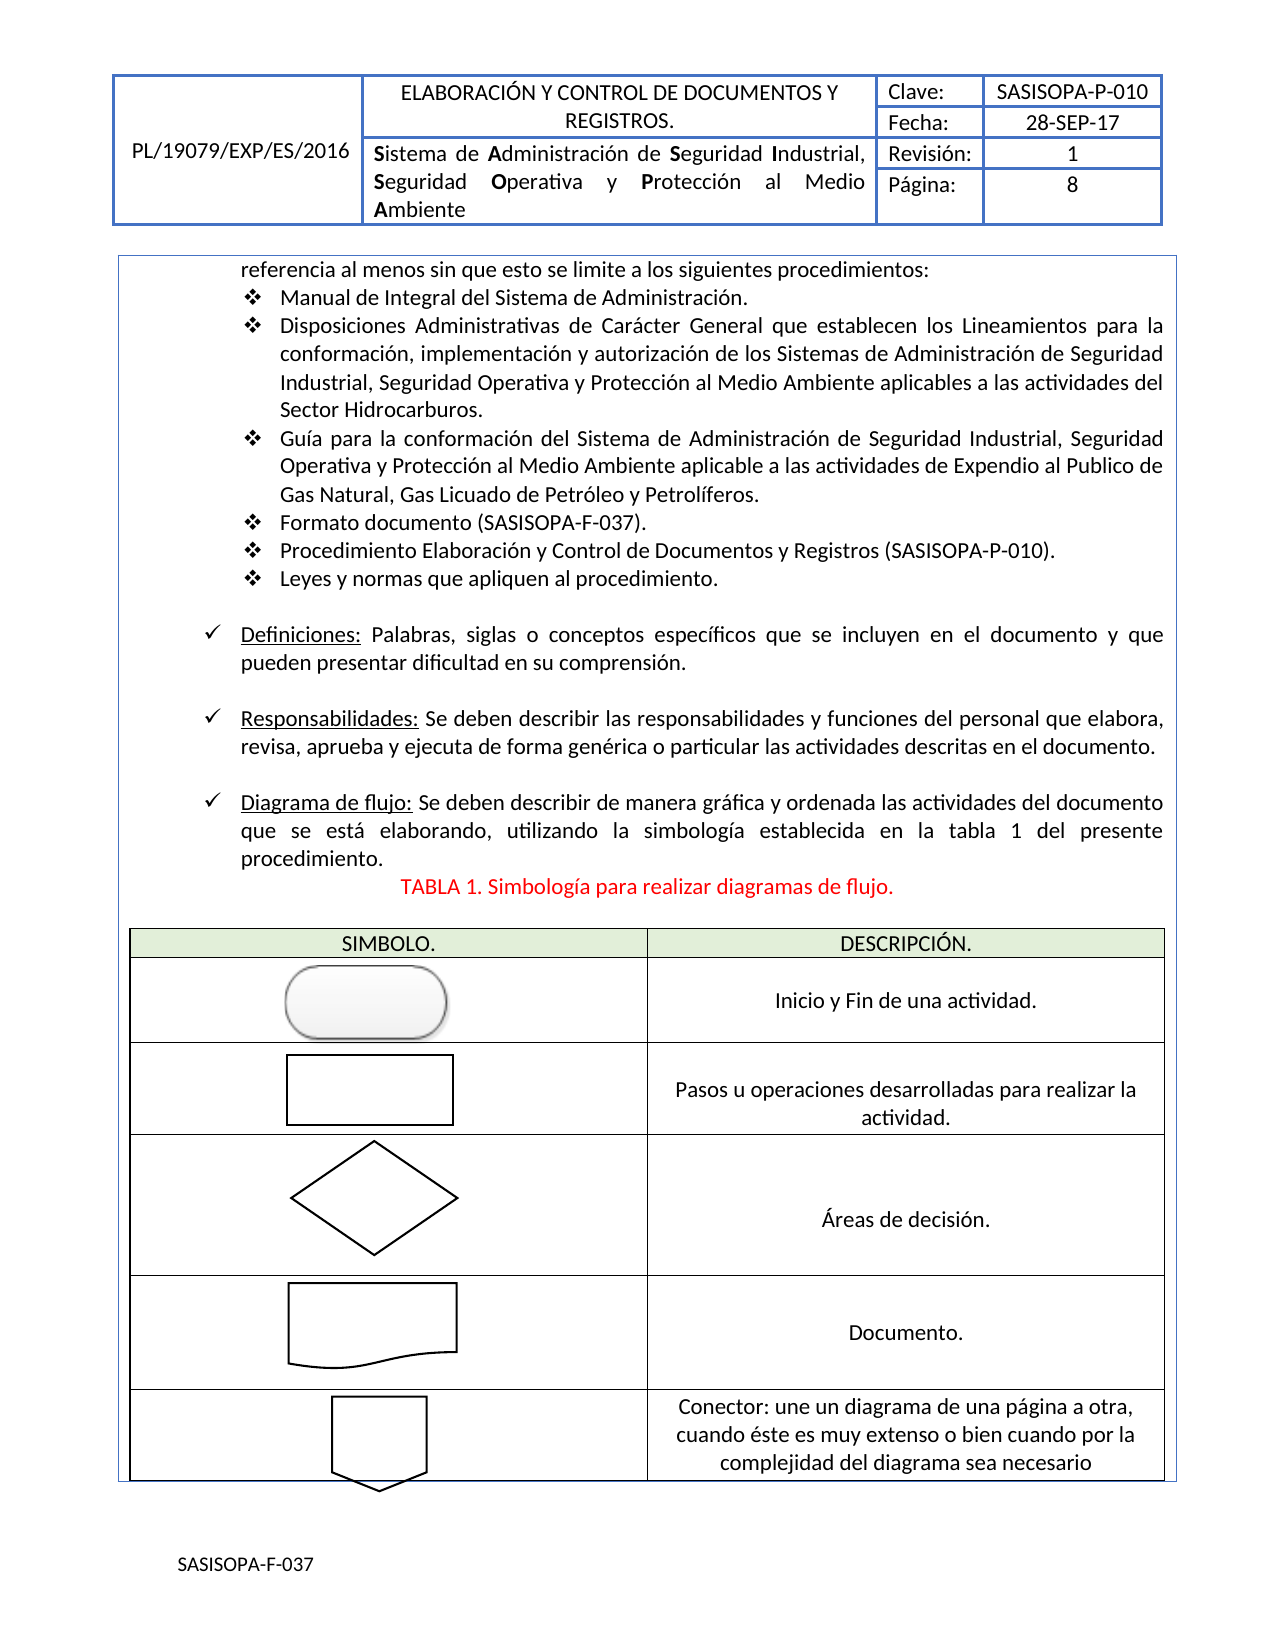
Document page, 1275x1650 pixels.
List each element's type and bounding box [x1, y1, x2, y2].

table_cell [119, 256, 1176, 1481]
